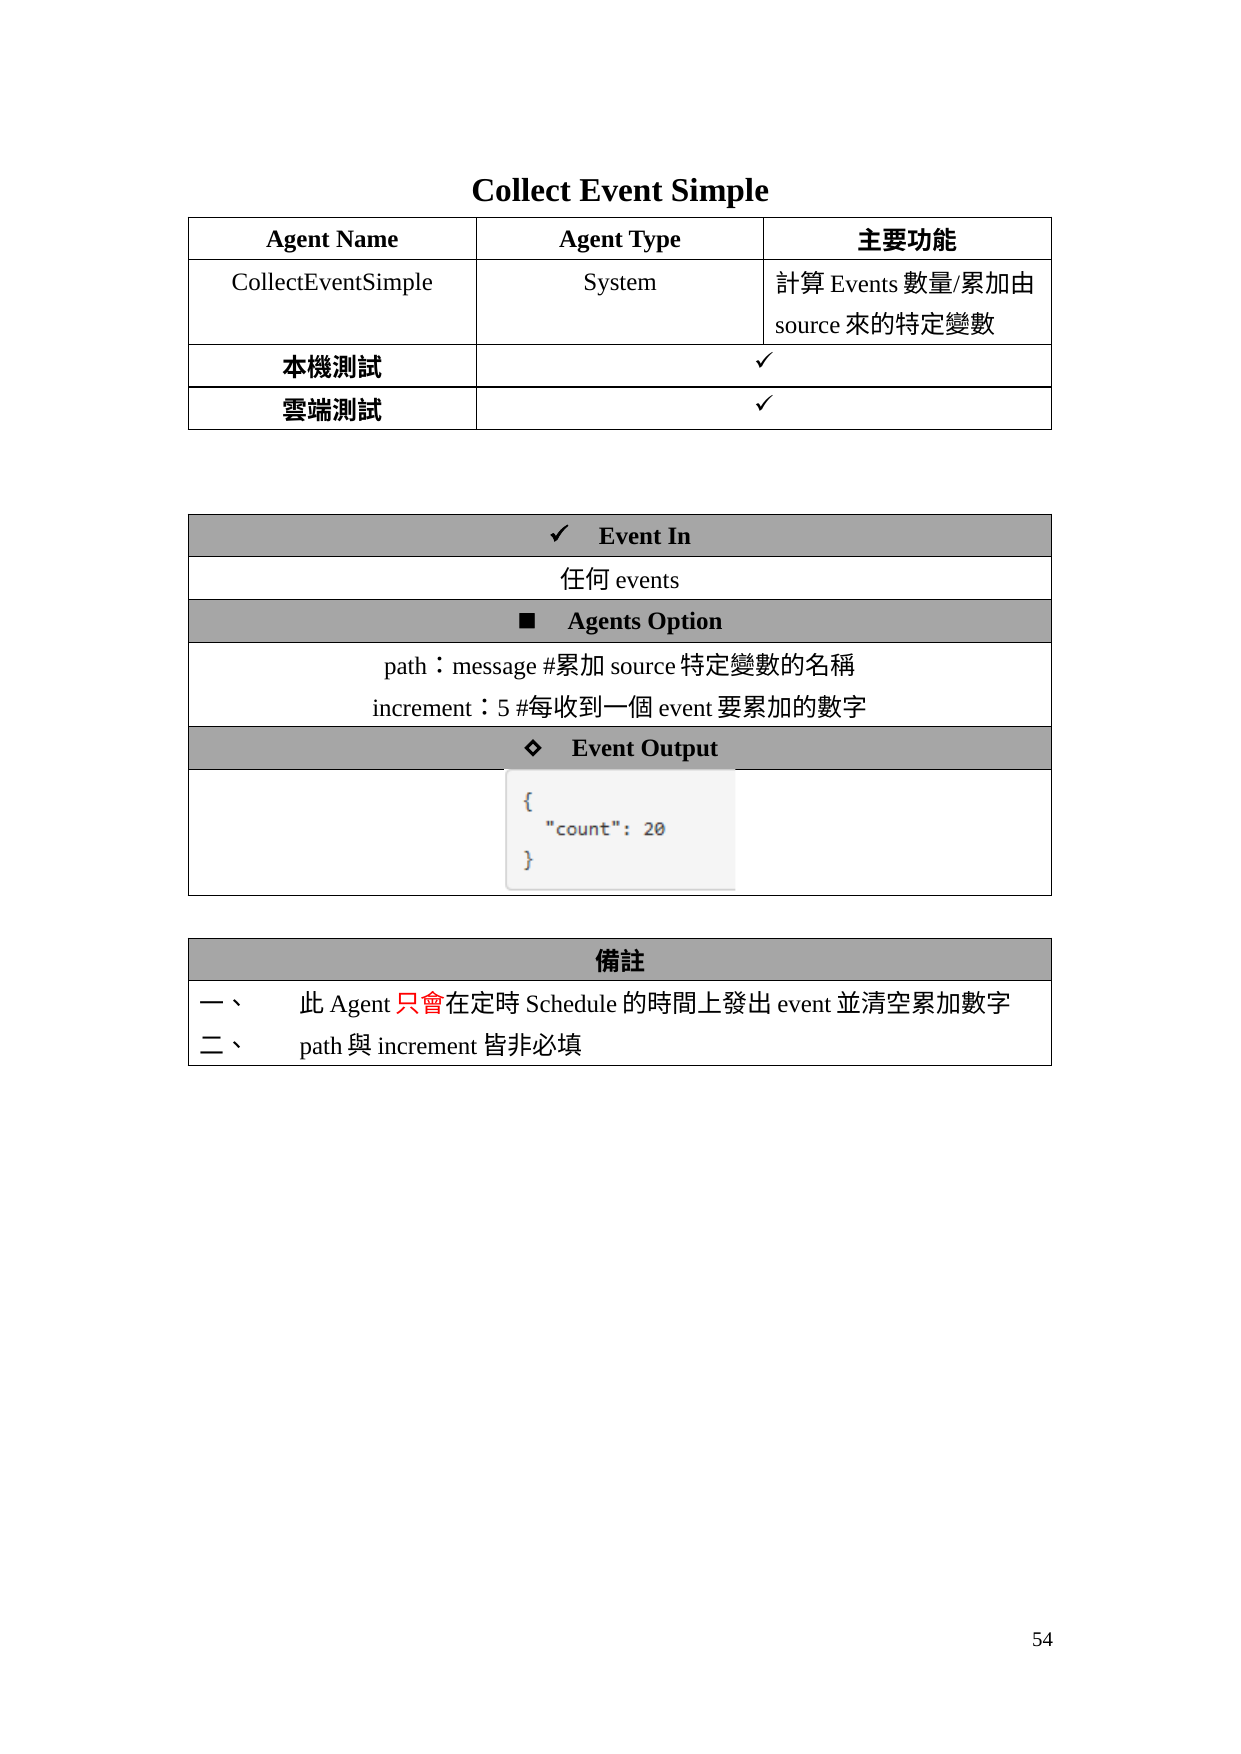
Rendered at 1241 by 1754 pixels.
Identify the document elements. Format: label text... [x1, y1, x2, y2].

picture [504, 769, 736, 894]
table_cell System [477, 260, 763, 344]
table_cell 雲端測試 [189, 388, 476, 429]
table_header 備註 [189, 939, 1051, 980]
table_cell Event Output [189, 727, 1051, 769]
table_header Event In [189, 515, 1051, 556]
table_cell [477, 345, 1051, 386]
table_cell path：message #累加source特定變數的名稱 increment：5 #每收到一個event要累加的數字 [189, 643, 1051, 726]
table_cell Agents Option [189, 600, 1051, 642]
table_cell 本機測試 [189, 345, 476, 386]
table_cell 任何events [189, 557, 1051, 599]
table_cell CollectEventSimple [189, 260, 476, 344]
title Collect Event Simple [187, 169, 1053, 210]
table_header Agent Type [477, 218, 763, 259]
table_cell 此Agent只會在定時Schedule的時間上發出event並清空累加數字 path與increment皆非必填 [189, 981, 1051, 1064]
table_cell [477, 388, 1051, 429]
table_header Agent Name [189, 218, 476, 259]
table_cell [189, 770, 1051, 895]
table_cell 計算Events數量/累加由source來的特定變數 [764, 260, 1051, 344]
table_header 主要功能 [764, 218, 1051, 259]
